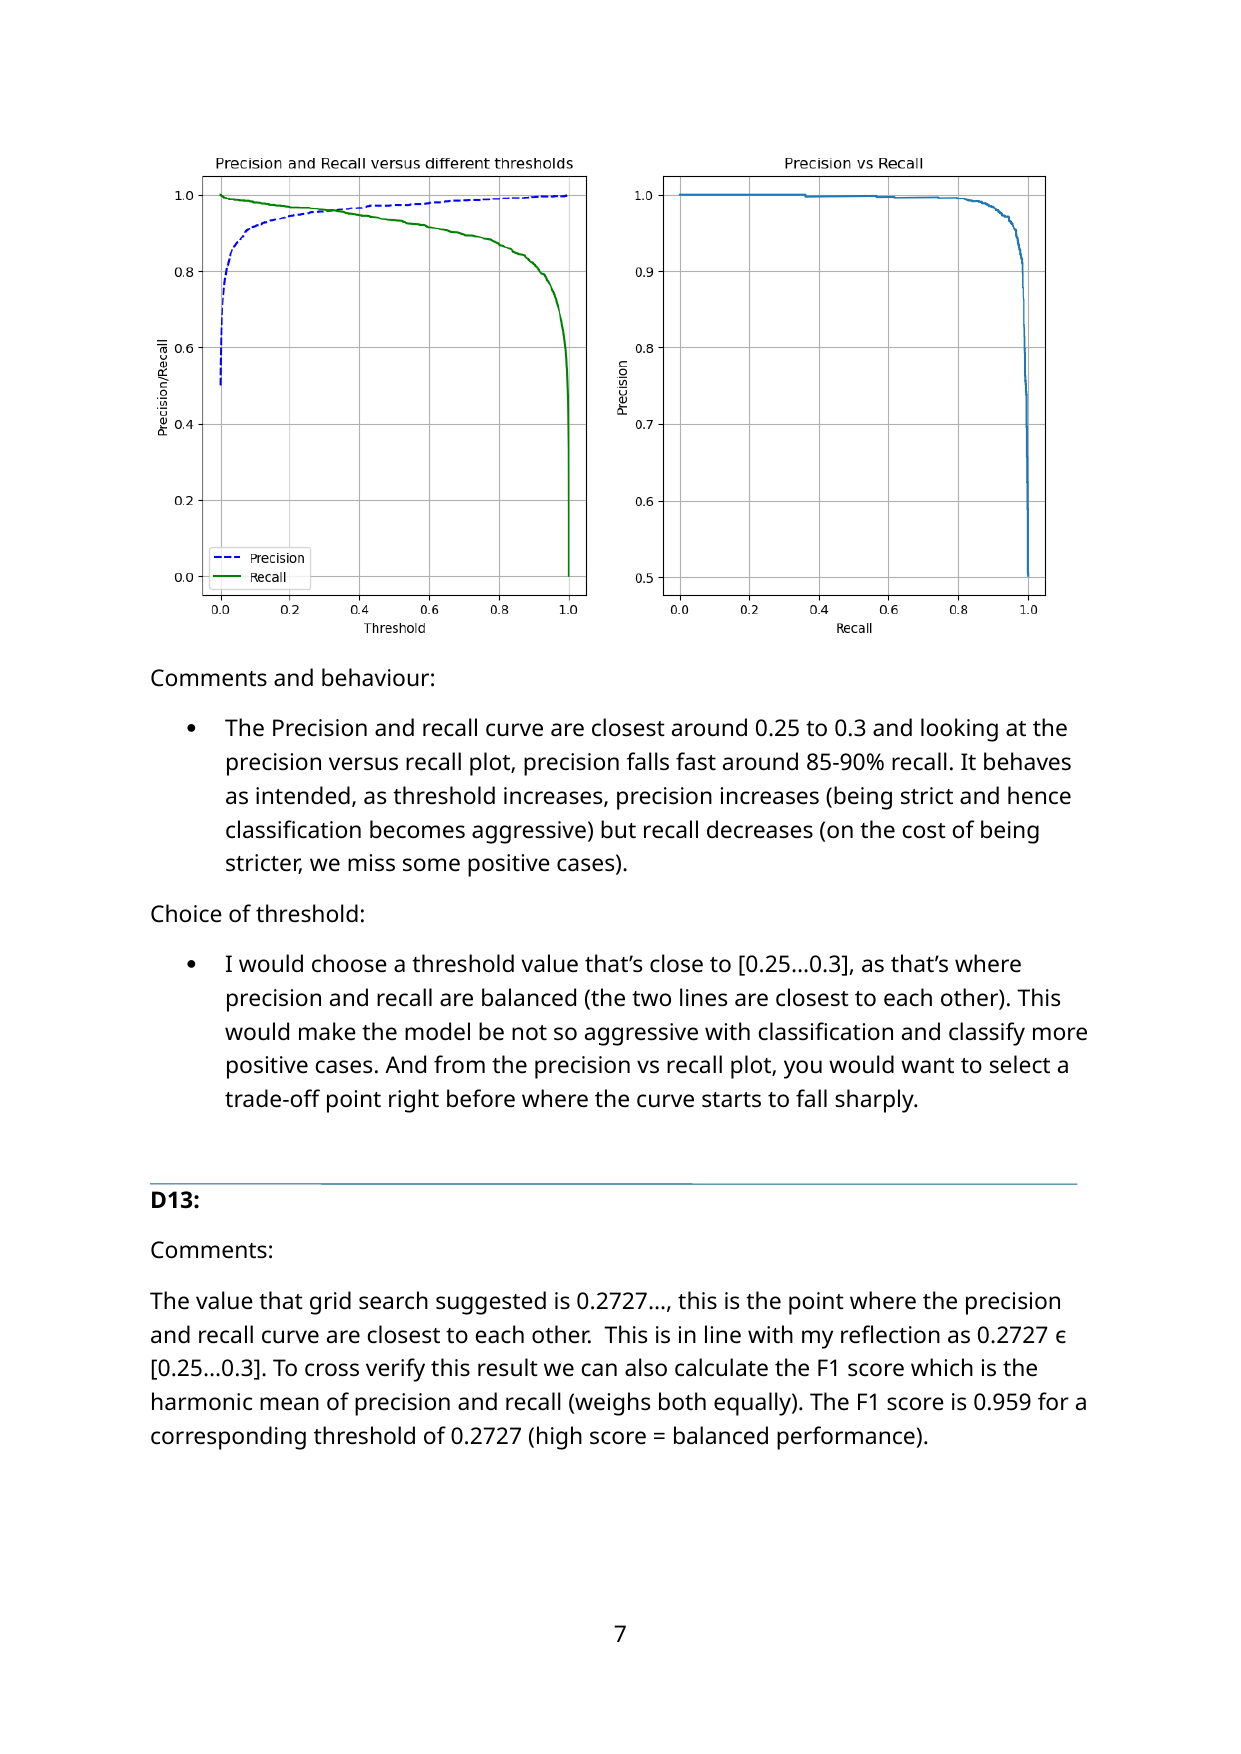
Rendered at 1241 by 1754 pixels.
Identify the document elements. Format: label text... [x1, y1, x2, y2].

text D13: [150, 1184, 1090, 1215]
text The value that grid search suggested is 0.2727…, this is the point where the precision and recall curve are closest to each other. This is in line with my reflection as 0.2727 ϵ [0.25…0.3]. To cross verify this result we can also calculate the F1 score which is the harmonic mean of precision and recall (weighs both equally). The F1 score is 0.959 for a corresponding threshold of 0.2727 (high score = balanced performance). [150, 1285, 1090, 1451]
list The Precision and recall curve are closest around 0.25 to 0.3 and looking at the precision versus recall plot, precision falls fast around 85-90% recall. It behaves as intended, as threshold increases, precision increases (being strict and hence classification becomes aggressive) but recall decreases (on the cost of being stricter, we miss some positive cases). [187, 712, 1090, 878]
list I would choose a threshold value that’s close to [0.25…0.3], as that’s where precision and recall are balanced (the two lines are closest to each other). This would make the model be not so aggressive with classification and classify more positive cases. And from the precision vs recall plot, you would want to select a trade-off point right before where the curve starts to fall sharply. [187, 948, 1090, 1114]
text Comments: [150, 1234, 1090, 1266]
picture [150, 150, 1052, 643]
text Comments and behaviour: [150, 662, 1090, 693]
text Choice of threshold: [150, 898, 1090, 929]
